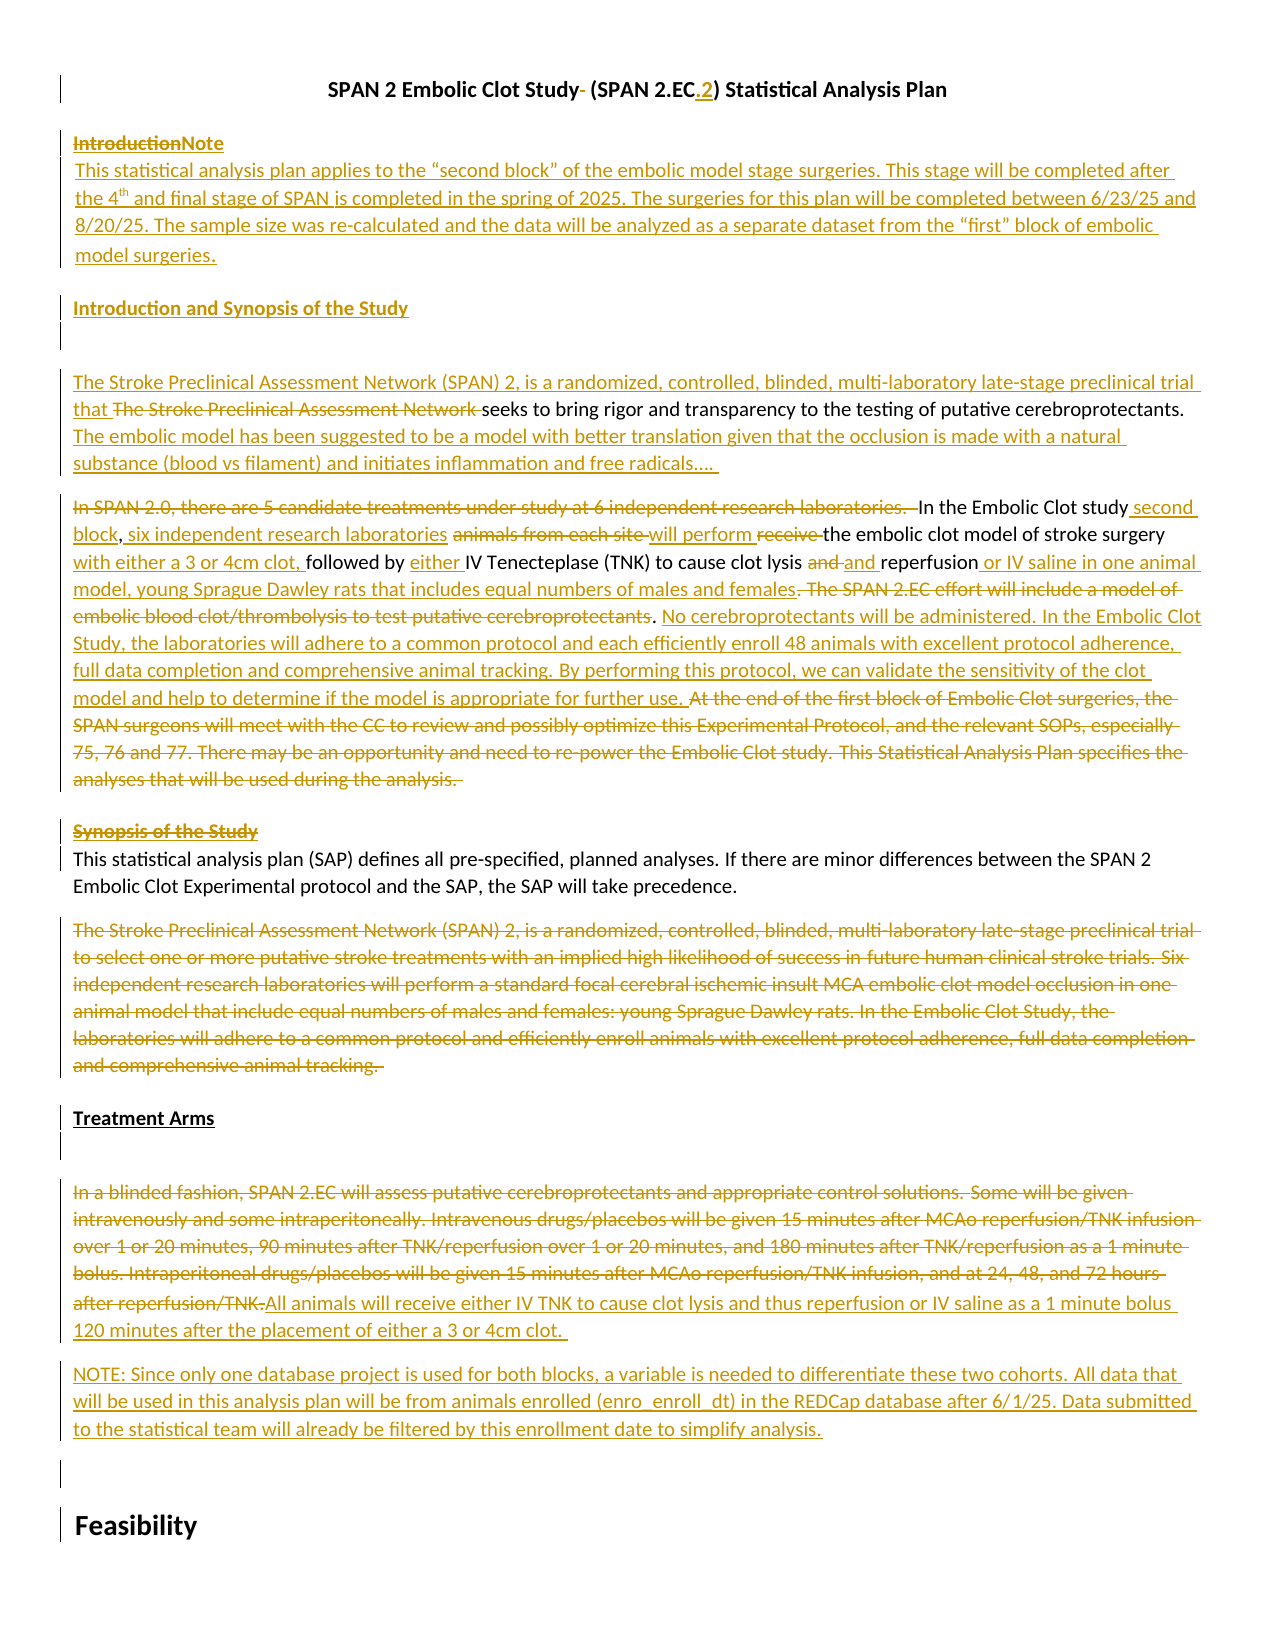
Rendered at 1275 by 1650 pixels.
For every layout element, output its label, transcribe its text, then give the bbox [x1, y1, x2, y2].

text This statistical analysis plan (SAP) defines all pre-specified, planned analyses. If there are minor differences between the SPAN 2 Embolic Clot Experimental protocol and the SAP, the SAP will take precedence. [73, 846, 1202, 898]
text SPAN 2 Embolic Clot Study (SPAN 2.EC) Statistical Analysis Plan [75, 75, 1200, 103]
text In the Embolic Clot study, the embolic clot model of stroke surgery followed by IV Tenecteplase (TNK) to cause clot lysis reperfusion. [73, 494, 1202, 792]
text seeks to bring rigor and transparency to the testing of putative cerebroprotectants. [73, 369, 1202, 476]
subtitle Treatment Arms [73, 1105, 1202, 1130]
text Feasibility [75, 1507, 1200, 1542]
